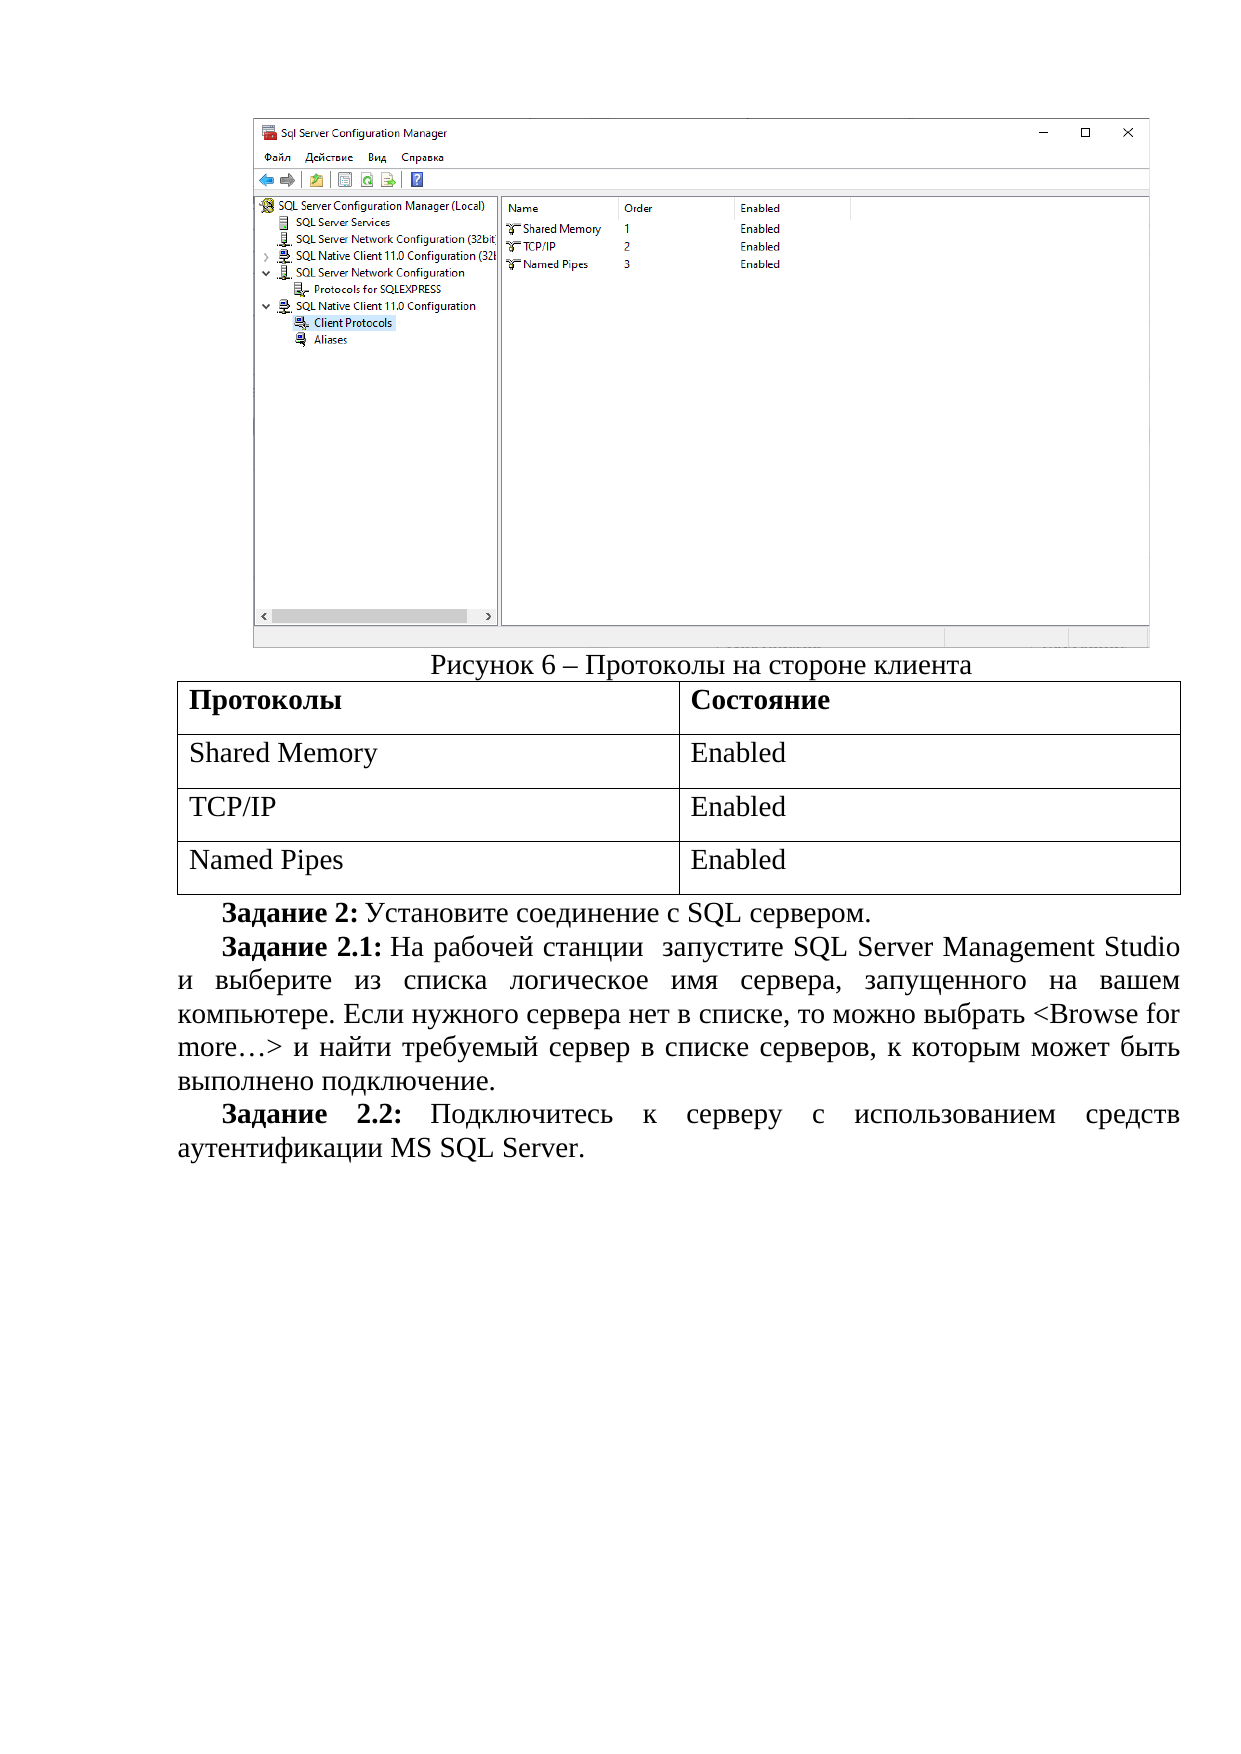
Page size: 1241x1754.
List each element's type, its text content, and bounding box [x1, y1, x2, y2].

table_cell Enabled [680, 735, 1180, 788]
text Задание 2: Установите соединение с SQL сервером. [177, 895, 1181, 929]
table_cell Enabled [680, 789, 1180, 841]
text Задание 2.2: Подключитесь к серверу с использованием средств аутентификации MS SQL Server. [177, 1097, 1181, 1164]
text Задание 2.1: На рабочей станции запустите SQL Server Management Studio и выберите из списка логическое имя сервера, запущенного на вашем компьютере. Если нужного сервера нет в списке, то можно выбрать <Browse for more…> и найти требуемый сервер в списке серверов, к которым может быть выполнено подключение. [177, 929, 1181, 1097]
table_header Состояние [680, 682, 1180, 734]
table_cell Enabled [680, 842, 1180, 894]
table_header Протоколы [178, 682, 679, 734]
table_cell Named Pipes [178, 842, 679, 894]
picture [253, 118, 1150, 648]
table_cell TCP/IP [178, 789, 679, 841]
table_cell Shared Memory [178, 735, 679, 788]
text Рисунок 6 – Протоколы на стороне клиента [177, 647, 1181, 681]
